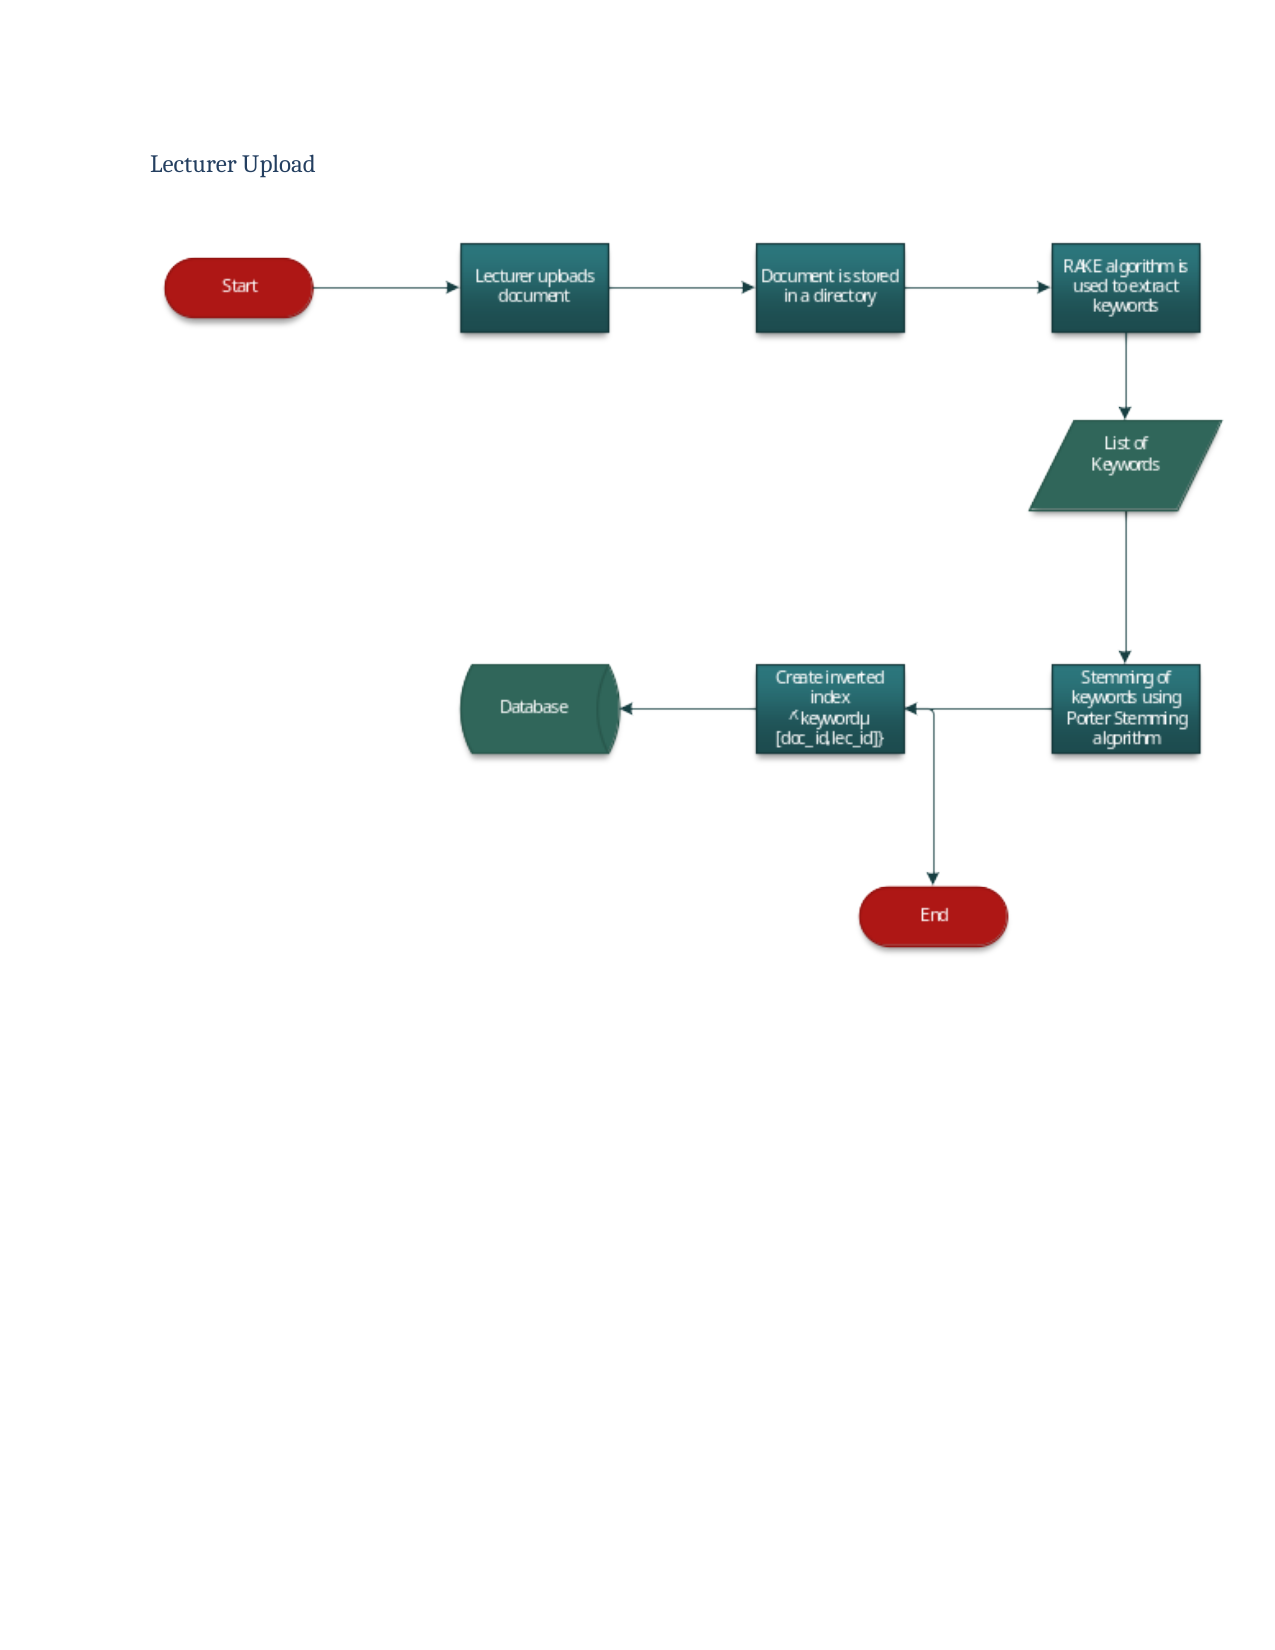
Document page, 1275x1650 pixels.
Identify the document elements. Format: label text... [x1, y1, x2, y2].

subtitle Lecturer Upload [150, 150, 1125, 179]
